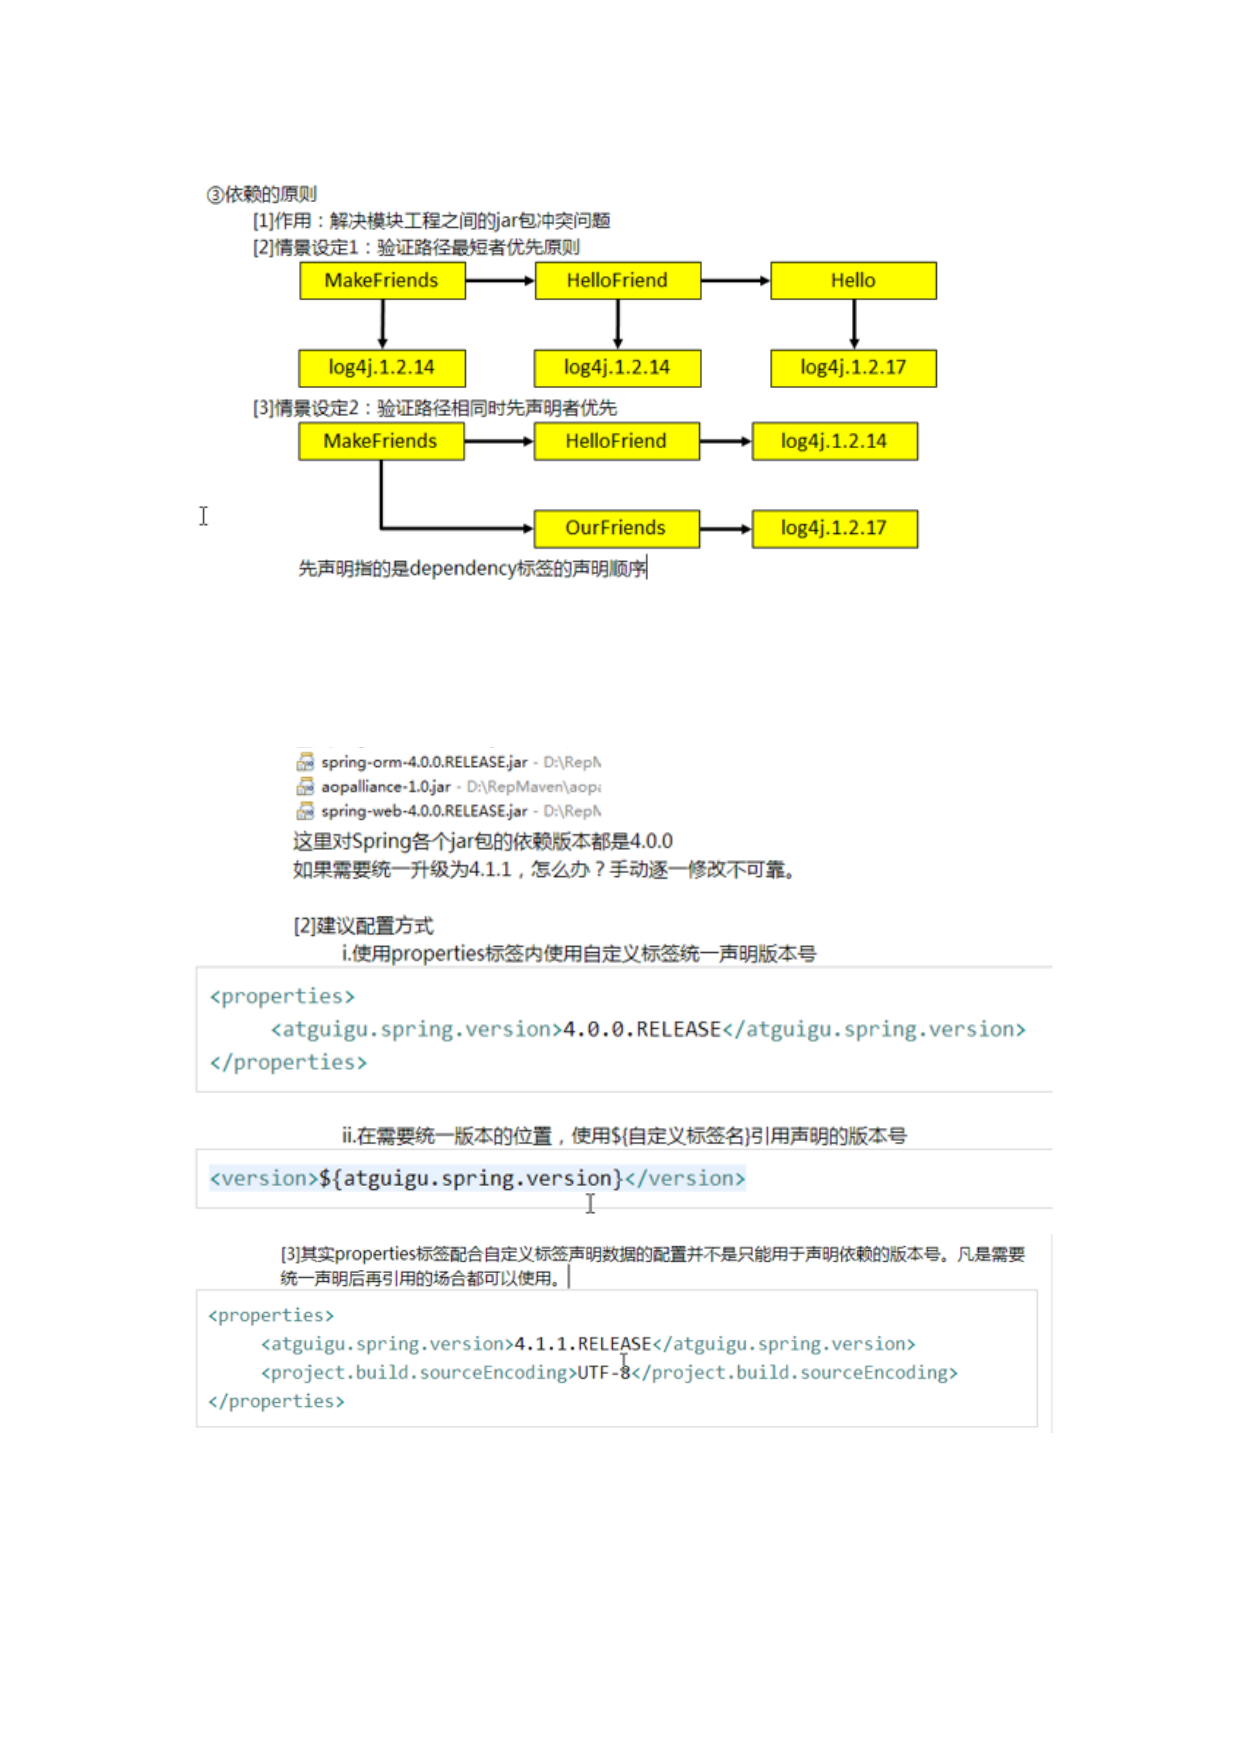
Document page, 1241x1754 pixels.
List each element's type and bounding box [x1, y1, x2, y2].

picture [187, 1234, 1053, 1433]
picture [187, 747, 1053, 1220]
picture [187, 162, 1053, 596]
